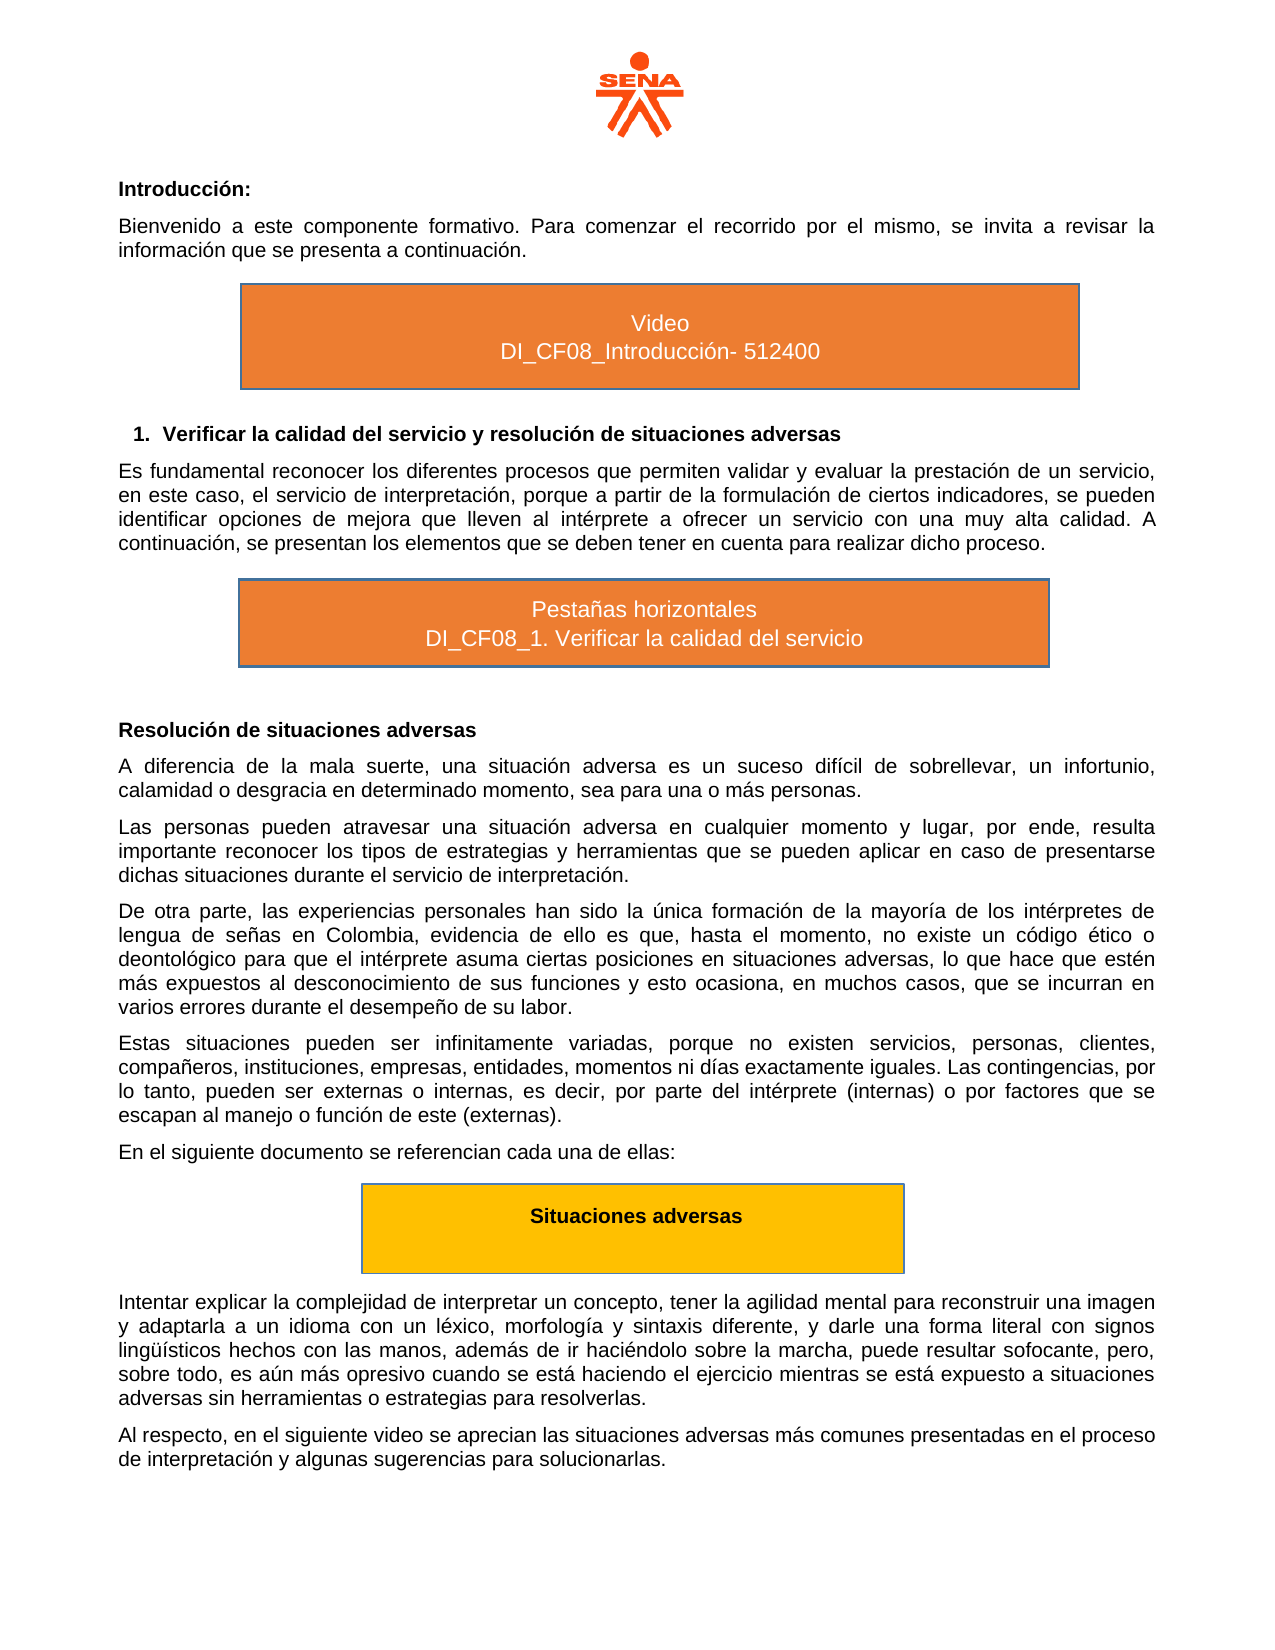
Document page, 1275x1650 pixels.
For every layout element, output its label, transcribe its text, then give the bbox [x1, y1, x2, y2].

text Bienvenido a este componente formativo. Para comenzar el recorrido por el mismo, se invita a revisar la información que se presenta a continuación. [118, 214, 1157, 262]
text Resolución de situaciones adversas [118, 718, 1157, 742]
text Es fundamental reconocer los diferentes procesos que permiten validar y evaluar la prestación de un servicio, en este caso, el servicio de interpretación, porque a partir de la formulación de ciertos indicadores, se pueden identificar opciones de mejora que lleven al intérprete a ofrecer un servicio con una muy alta calidad. A continuación, se presentan los elementos que se deben tener en cuenta para realizar dicho proceso. [118, 459, 1157, 554]
text A diferencia de la mala suerte, una situación adversa es un suceso difícil de sobrellevar, un infortunio, calamidad o desgracia en determinado momento, sea para una o más personas. [118, 754, 1157, 802]
text En el siguiente documento se referencian cada una de ellas: [118, 1139, 1157, 1163]
text Las personas pueden atravesar una situación adversa en cualquier momento y lugar, por ende, resulta importante reconocer los tipos de estrategias y herramientas que se pueden aplicar en caso de presentarse dichas situaciones durante el servicio de interpretación. [118, 814, 1157, 886]
text Introducción: [118, 177, 1157, 201]
text Estas situaciones pueden ser infinitamente variadas, porque no existen servicios, personas, clientes, compañeros, instituciones, empresas, entidades, momentos ni días exactamente iguales. Las contingencias, por lo tanto, pueden ser externas o internas, es decir, por parte del intérprete (internas) o por factores que se escapan al manejo o función de este (externas). [118, 1031, 1157, 1127]
list Verificar la calidad del servicio y resolución de situaciones adversas [133, 422, 1157, 446]
text Al respecto, en el siguiente video se aprecian las situaciones adversas más comunes presentadas en el proceso de interpretación y algunas sugerencias para solucionarlas. [118, 1422, 1157, 1470]
text De otra parte, las experiencias personales han sido la única formación de la mayoría de los intérpretes de lengua de señas en Colombia, evidencia de ello es que, hasta el momento, no existe un código ético o deontológico para que el intérprete asuma ciertas posiciones en situaciones adversas, lo que hace que estén más expuestos al desconocimiento de sus funciones y esto ocasiona, en muchos casos, que se incurran en varios errores durante el desempeño de su labor. [118, 899, 1157, 1019]
text Intentar explicar la complejidad de interpretar un concepto, tener la agilidad mental para reconstruir una imagen y adaptarla a un idioma con un léxico, morfología y sintaxis diferente, y darle una forma literal con signos lingüísticos hechos con las manos, además de ir haciéndolo sobre la marcha, puede resultar sofocante, pero, sobre todo, es aún más opresivo cuando se está haciendo el ejercicio mientras se está expuesto a situaciones adversas sin herramientas o estrategias para resolverlas. [118, 1290, 1157, 1410]
picture [585, 48, 690, 142]
